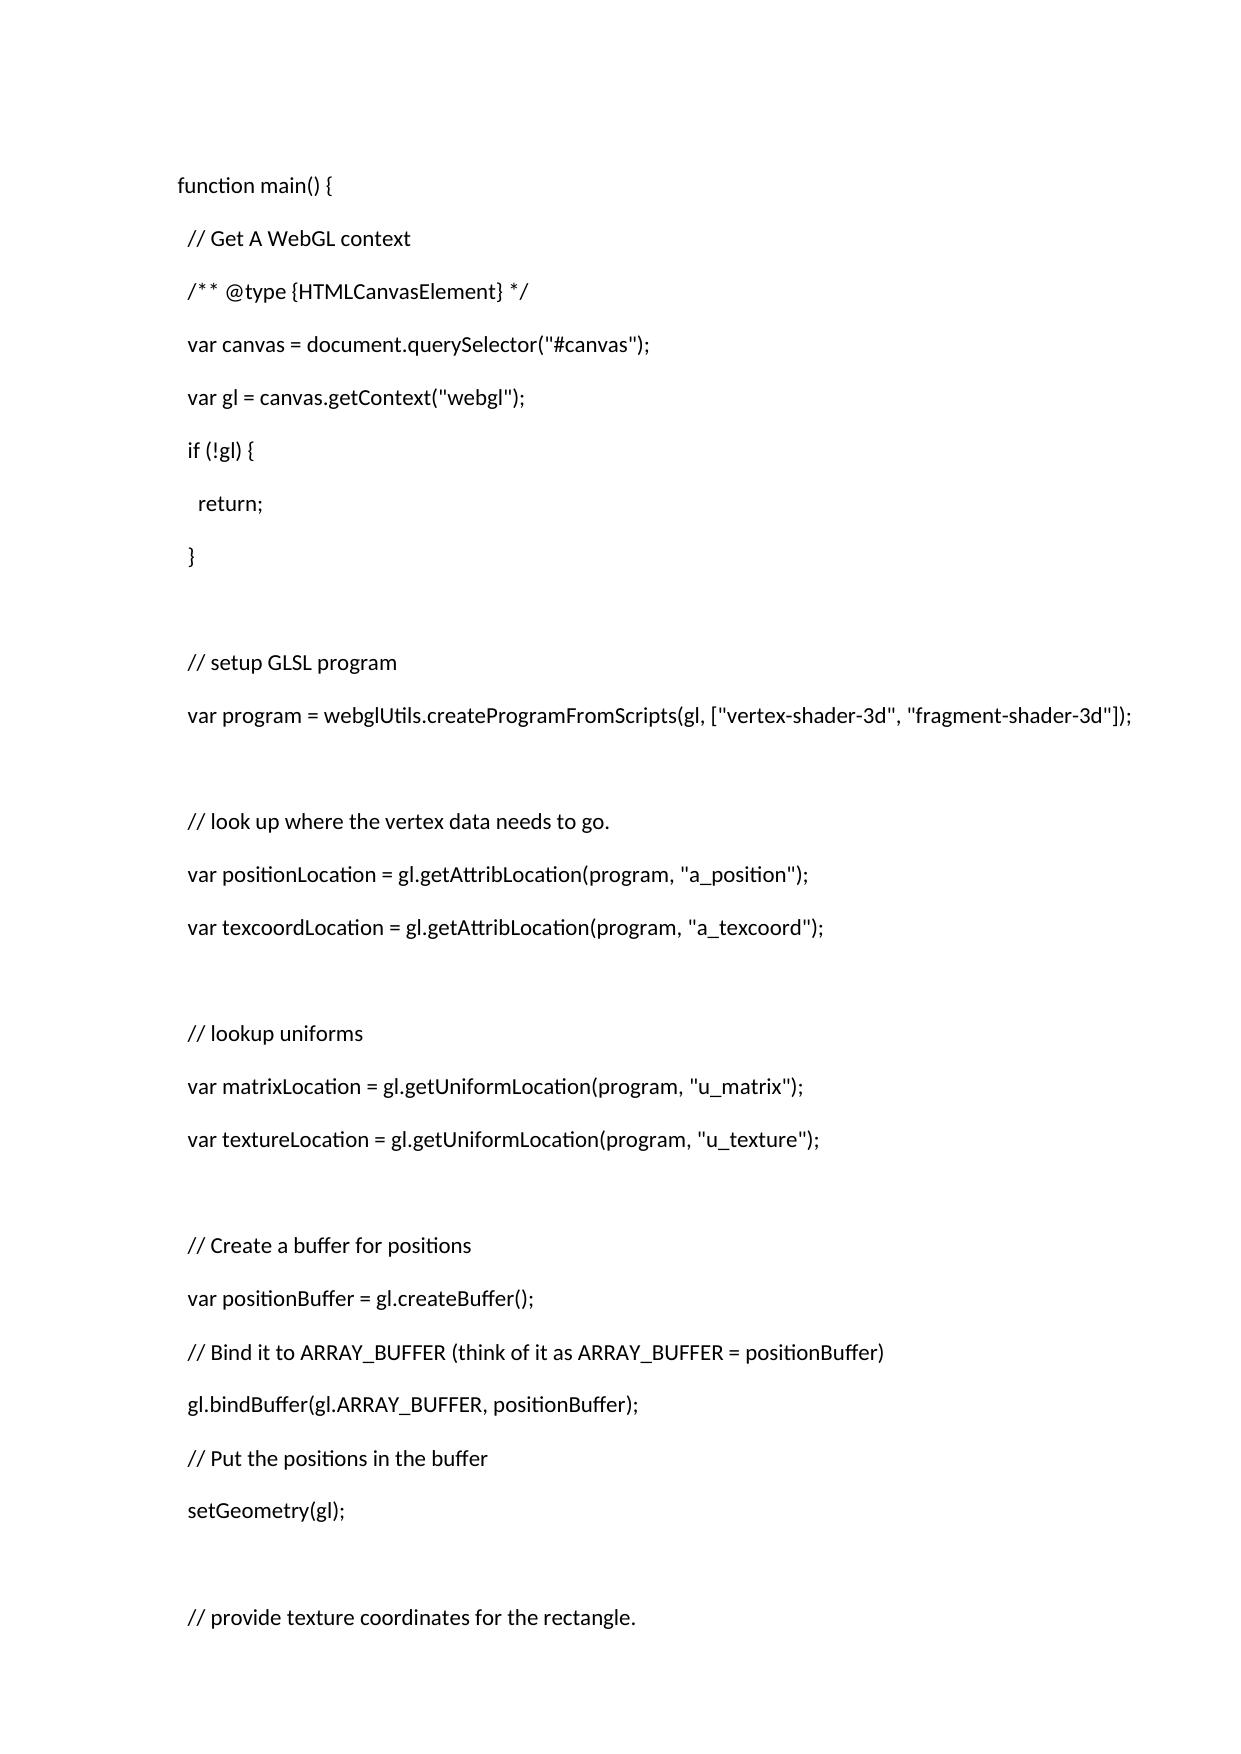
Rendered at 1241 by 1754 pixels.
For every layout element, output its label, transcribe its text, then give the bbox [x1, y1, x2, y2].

text var gl = canvas.getContext("webgl"); [177, 383, 1152, 411]
text var texcoordLocation = gl.getAttribLocation(program, "a_texcoord"); [177, 913, 1152, 941]
text setGeometry(gl); [177, 1497, 1152, 1525]
text // provide texture coordinates for the rectangle. [177, 1603, 1152, 1631]
text // Bind it to ARRAY_BUFFER (think of it as ARRAY_BUFFER = positionBuffer) [177, 1338, 1152, 1366]
text /** @type {HTMLCanvasElement} */ [177, 277, 1152, 305]
text // lookup uniforms [177, 1019, 1152, 1047]
text // Get A WebGL context [177, 224, 1152, 252]
text if (!gl) { [177, 436, 1152, 464]
text gl.bindBuffer(gl.ARRAY_BUFFER, positionBuffer); [177, 1391, 1152, 1419]
text // Create a buffer for positions [177, 1232, 1152, 1259]
text function main() { [177, 171, 1152, 199]
text var positionLocation = gl.getAttribLocation(program, "a_position"); [177, 860, 1152, 888]
text var positionBuffer = gl.createBuffer(); [177, 1284, 1152, 1313]
text var textureLocation = gl.getUniformLocation(program, "u_texture"); [177, 1126, 1152, 1153]
text return; [177, 489, 1152, 517]
text var canvas = document.querySelector("#canvas"); [177, 330, 1152, 358]
text var program = webglUtils.createProgramFromScripts(gl, ["vertex-shader-3d", "fragment-shader-3d"]); [177, 701, 1152, 729]
text // look up where the vertex data needs to go. [177, 807, 1152, 835]
text // Put the positions in the buffer [177, 1444, 1152, 1472]
text // setup GLSL program [177, 648, 1152, 676]
text var matrixLocation = gl.getUniformLocation(program, "u_matrix"); [177, 1072, 1152, 1101]
text } [177, 542, 1152, 570]
